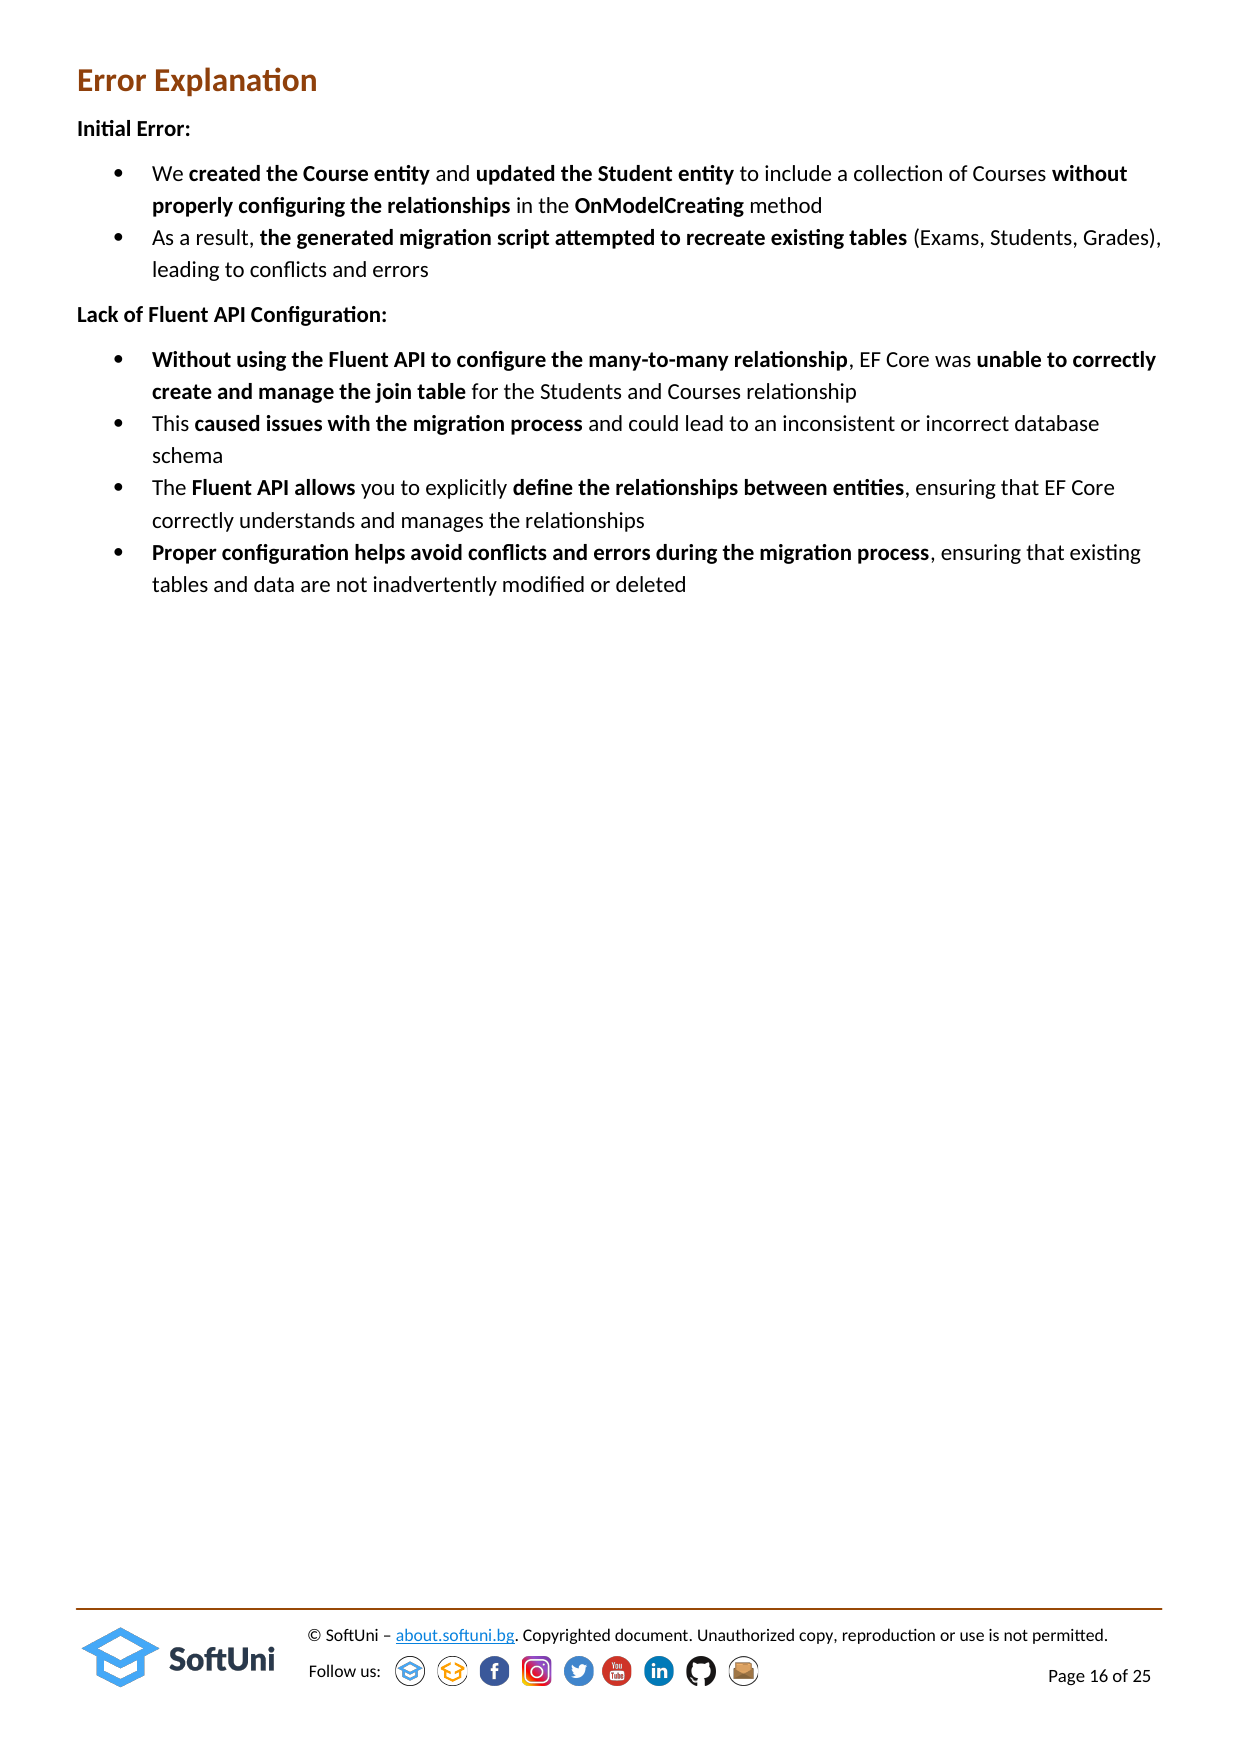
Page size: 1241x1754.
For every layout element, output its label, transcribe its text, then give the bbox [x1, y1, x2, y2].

list Proper configuration helps avoid conflicts and errors during the migration process, ensuring that existing tables and data are not inadvertently modified or deleted [114, 538, 1163, 598]
picture [658, 1668, 667, 1678]
picture [644, 1677, 653, 1686]
picture [75, 1621, 281, 1693]
picture [522, 1656, 552, 1686]
picture [437, 1656, 468, 1686]
list We created the Course entity and updated the Student entity to include a collection of Courses without properly configuring the relationships in the OnModelCreating method [114, 159, 1163, 219]
picture [665, 1677, 674, 1686]
list The Fluent API allows you to explicitly define the relationships between entities, ensuring that EF Core correctly understands and manages the relationships [114, 473, 1163, 534]
list As a result, the generated migration script attempted to recreate existing tables (Exams, Students, Grades), leading to conflicts and errors [114, 223, 1163, 283]
subtitle Error Explanation [77, 59, 1163, 100]
picture [564, 1656, 594, 1686]
text Lack of Fluent API Configuration: [77, 300, 1163, 328]
text Initial Error: [77, 114, 1163, 142]
picture [665, 1656, 674, 1665]
picture [644, 1656, 653, 1665]
list Without using the Fluent API to configure the many-to-many relationship, EF Core was unable to correctly create and manage the join table for the Students and Courses relationship [114, 345, 1163, 405]
picture [686, 1656, 716, 1686]
picture [602, 1656, 632, 1686]
picture [395, 1656, 425, 1686]
picture [479, 1656, 510, 1686]
picture [728, 1656, 759, 1686]
list This caused issues with the migration process and could lead to an inconsistent or incorrect database schema [114, 409, 1163, 469]
